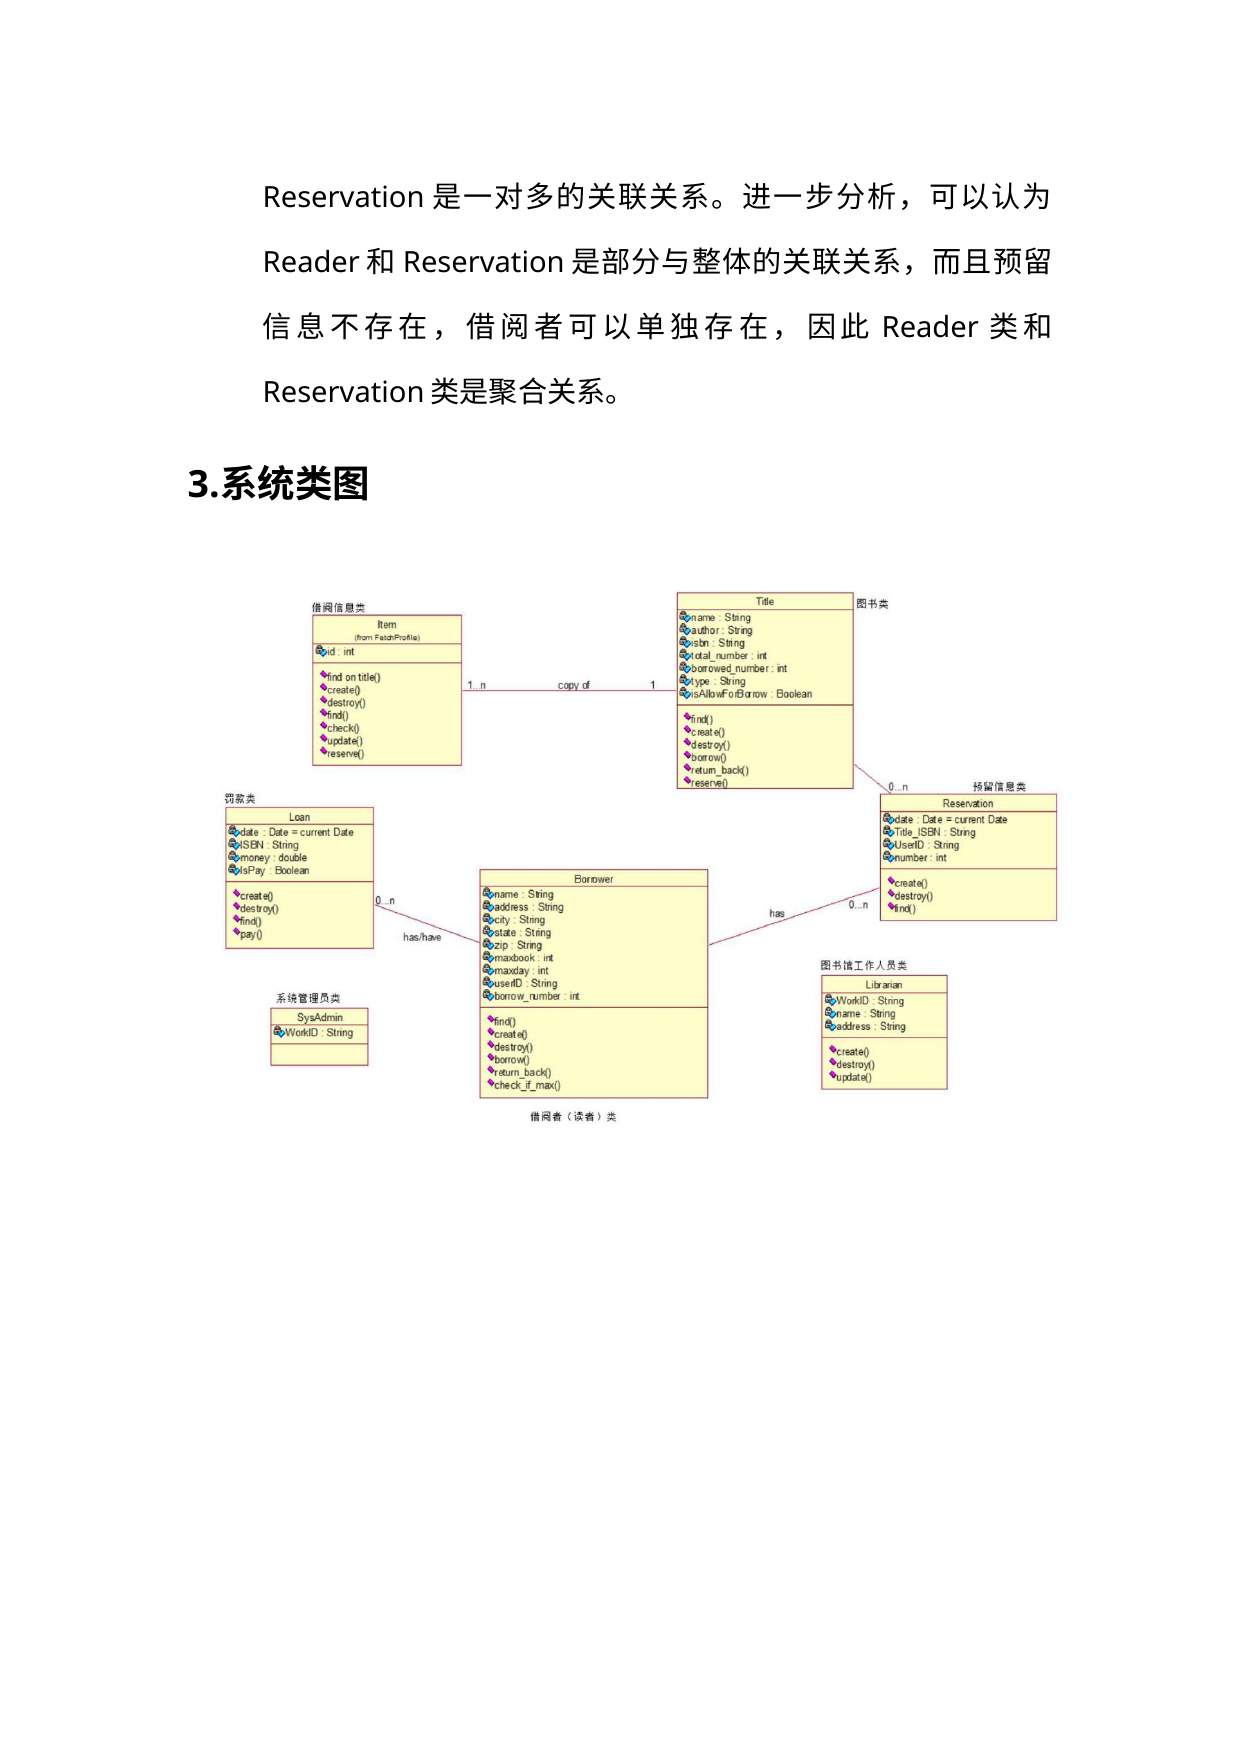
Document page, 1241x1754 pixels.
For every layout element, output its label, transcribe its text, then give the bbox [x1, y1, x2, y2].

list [187, 162, 1053, 422]
picture [187, 580, 1088, 1139]
subtitle 3.系统类图 [187, 449, 1053, 514]
